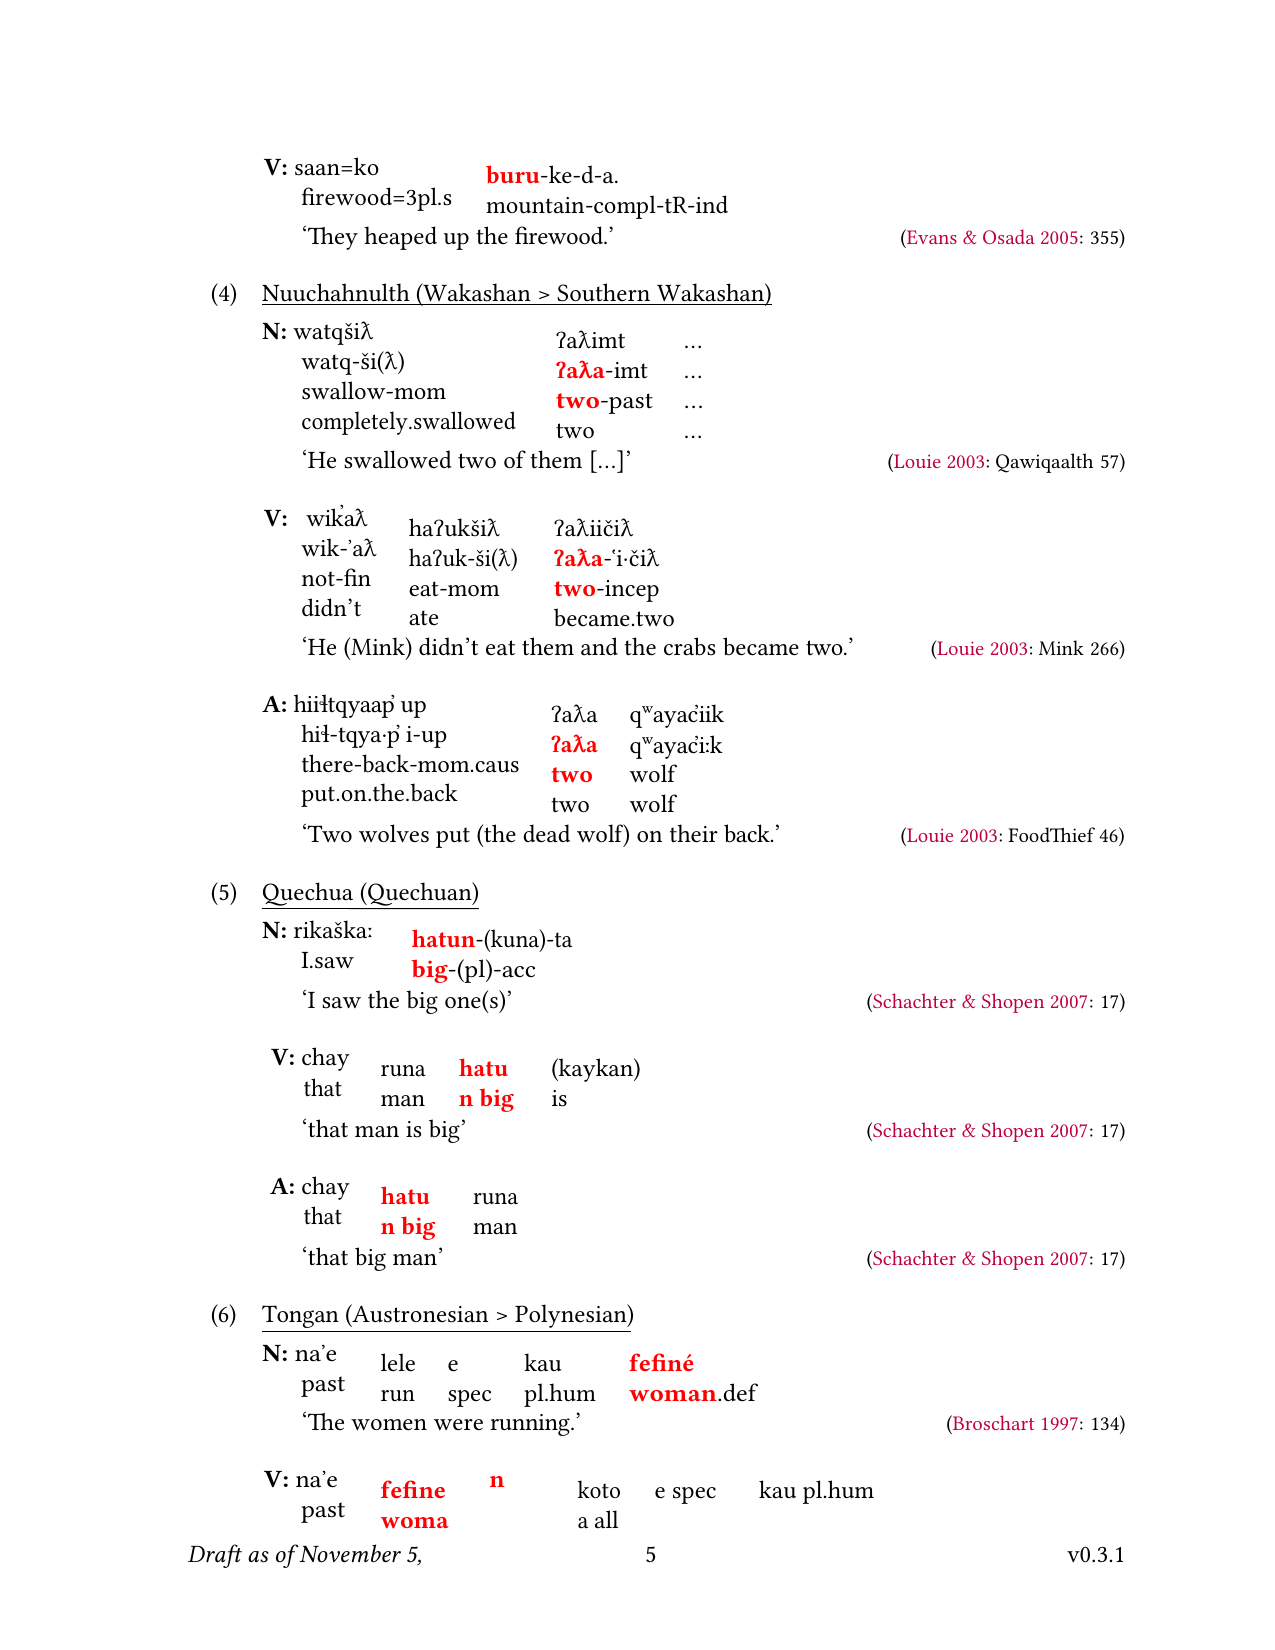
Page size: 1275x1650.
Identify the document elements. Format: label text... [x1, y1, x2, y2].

text that [175, 1073, 342, 1102]
text fefine woman [380, 1476, 460, 1534]
text ʔaƛa‑ʽi·čiƛ two‑incep [554, 544, 761, 602]
text kotoa all [577, 1476, 623, 1534]
text woman.def [629, 1379, 1171, 1407]
text V: chay [175, 1043, 349, 1072]
text N: naʼe past [262, 1339, 349, 1397]
text qʷayac̓iik qʷayac̓iːk wolf wolf [629, 699, 726, 818]
text runa man [380, 1054, 428, 1112]
text V: wik̓aƛ [264, 499, 377, 532]
text wik‑ʼaƛ not‑fin didn’t [301, 534, 377, 622]
text watq‑ši(ƛ) swallow‑mom completely.swallowed [301, 347, 524, 435]
text haʔukšiƛ haʔuk‑ši(ƛ) eat‑mom ate [408, 514, 523, 632]
text ‘that big man’ (Schachter & Shopen 2007: 17) [301, 1243, 1171, 1272]
text hatun big [459, 1054, 520, 1112]
text lele run [380, 1349, 418, 1407]
text ʔaƛiičiƛ [554, 514, 1171, 542]
text became.two [554, 604, 1171, 632]
text fefine woman [489, 1466, 548, 1494]
text V: saan=ko [264, 152, 455, 181]
text hatun big [380, 1182, 442, 1241]
text kau pl.hum [759, 1476, 1171, 1504]
text fefiné [629, 1349, 1171, 1377]
text ‘I saw the big one(s)’ (Schachter & Shopen 2007: 17) [301, 986, 1171, 1015]
text ʔaƛimt … [556, 326, 1171, 354]
text ʔaƛa‑imt … [556, 356, 1171, 385]
text N: watqšiƛ [262, 317, 524, 346]
text two‑past … [556, 386, 1171, 415]
text ‘that man is big’ (Schachter & Shopen 2007: 17) [301, 1115, 1171, 1143]
text ‘He swallowed two of them […]’ (Louie 2003: Qawiqaalth 57) [301, 446, 1171, 474]
list Quechua (Quechuan) [211, 878, 1171, 906]
text runa man [473, 1182, 561, 1241]
text ‘He (Mink) didn’t eat them and the crabs became two.’ (Louie 2003: Mink 266) [301, 633, 1171, 661]
text A: chay [175, 1172, 349, 1200]
list Tongan (Austronesian > Polynesian) [211, 1300, 1171, 1329]
text ʔaƛa ʔaƛa two two [551, 701, 600, 819]
text N: rikaškaː I.saw [262, 916, 380, 974]
text ‘The women were running.’ (Broschart 1997: 134) [301, 1408, 1171, 1437]
text buru‑ke‑d‑a. mountain‑compl‑tR‑ind [486, 161, 855, 220]
text ‘They heaped up the firewood.’ (Evans & Osada 2005: 355) [301, 222, 1171, 251]
text ‘Two wolves put (the dead wolf) on their back.’ (Louie 2003: FoodThief 46) [301, 820, 1171, 849]
list Nuuchahnulth (Wakashan > Southern Wakashan) [211, 279, 1171, 308]
text e spec [447, 1349, 494, 1407]
text A: hiiɬtqyaap̓ up hiɬ‑tqya·p̓ i‑up there‑back‑mom.caus put.on.the.back [262, 689, 521, 808]
text that [175, 1202, 342, 1231]
text two … [556, 416, 1171, 445]
text hatun‑(kuna)‑ta big‑(pl)‑acc [411, 925, 687, 984]
text (kaykan) is [551, 1054, 643, 1112]
text kau pl.hum [524, 1349, 598, 1407]
text firewood=3pl.s [301, 183, 455, 211]
text V: naʼe past [264, 1466, 349, 1524]
text e spec [654, 1476, 729, 1504]
